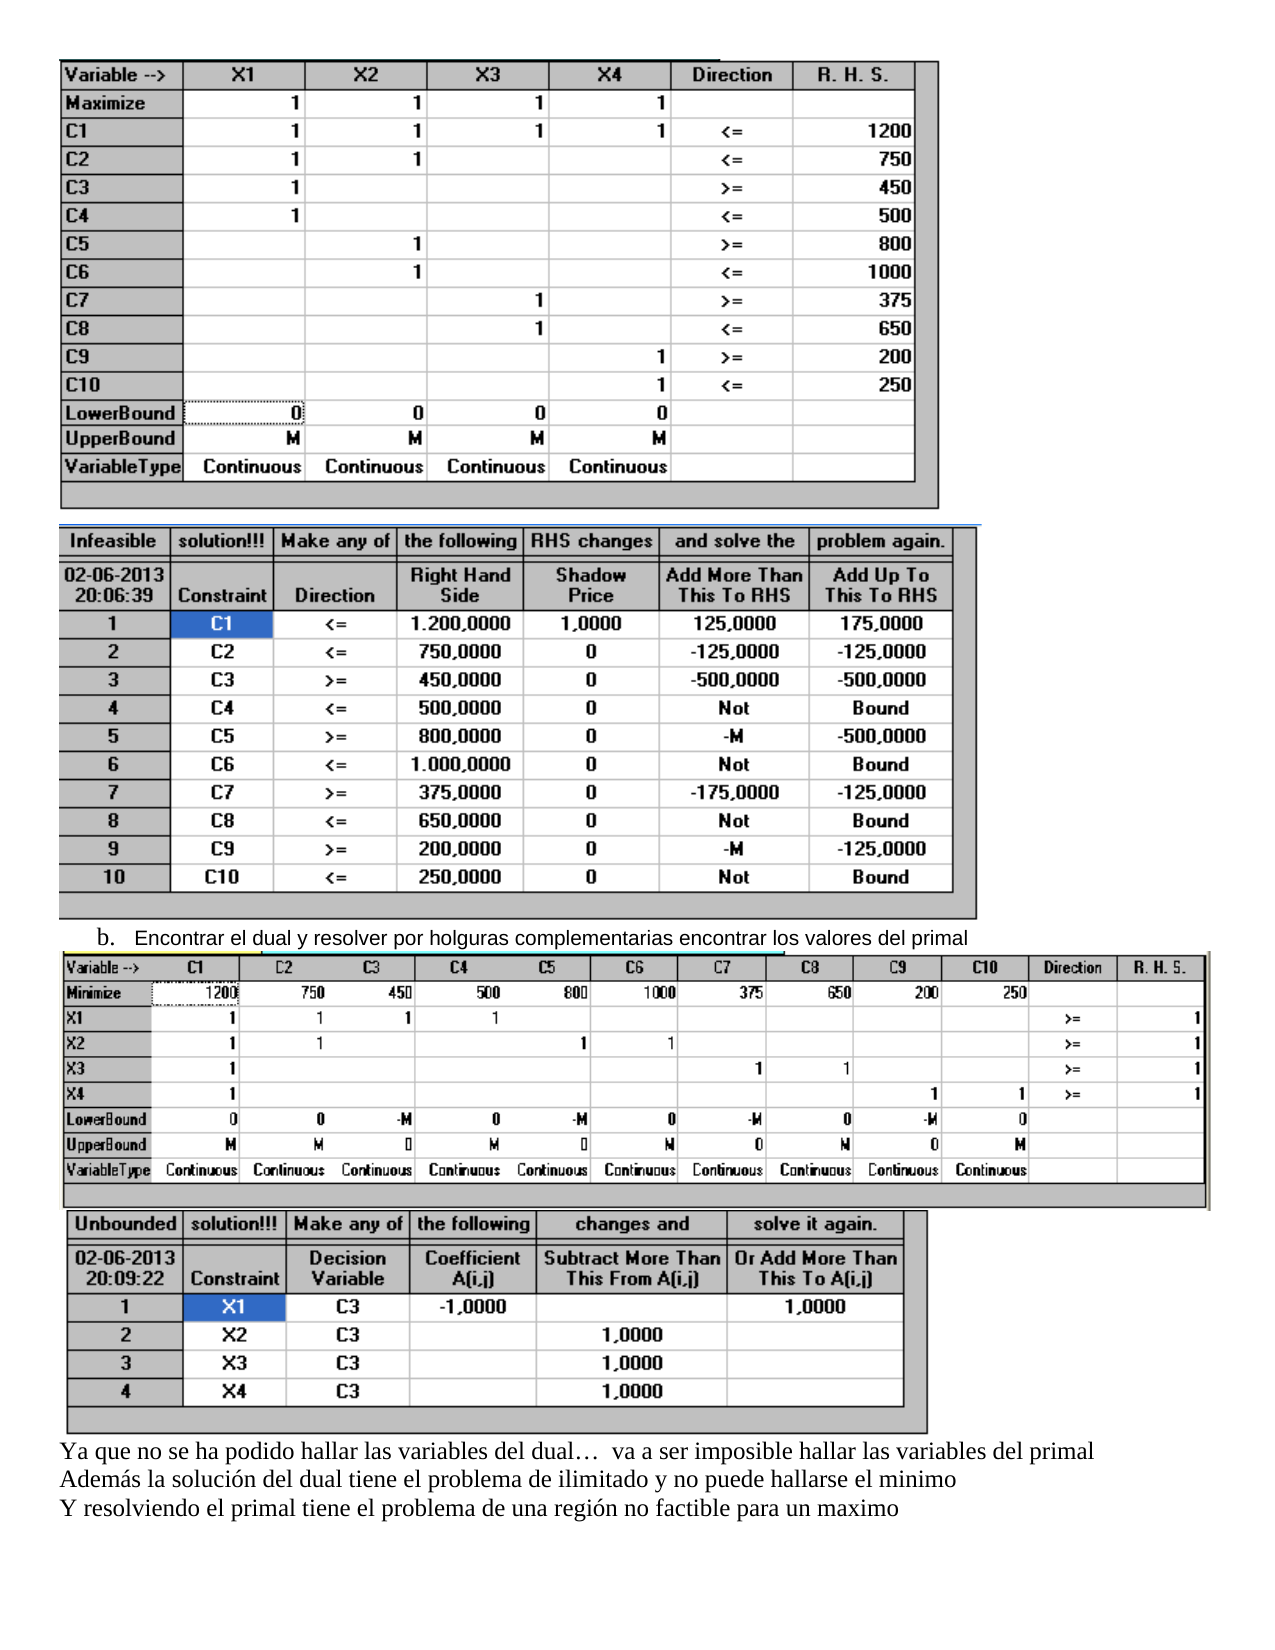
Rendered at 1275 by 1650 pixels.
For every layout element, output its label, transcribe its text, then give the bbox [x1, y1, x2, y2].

picture [59, 59, 982, 923]
picture [59, 951, 1215, 1436]
text Y resolviendo el primal tiene el problema de una región no factible para un maximo [59, 1493, 1216, 1522]
text Ya que no se ha podido hallar las variables del dual… va a ser imposible hallar las variables del primal [59, 1436, 1216, 1464]
list Encontrar el dual y resolver por holguras complementarias encontrar los valores del primal [97, 922, 1216, 951]
text Además la solución del dual tiene el problema de ilimitado y no puede hallarse el minimo [59, 1464, 1216, 1493]
